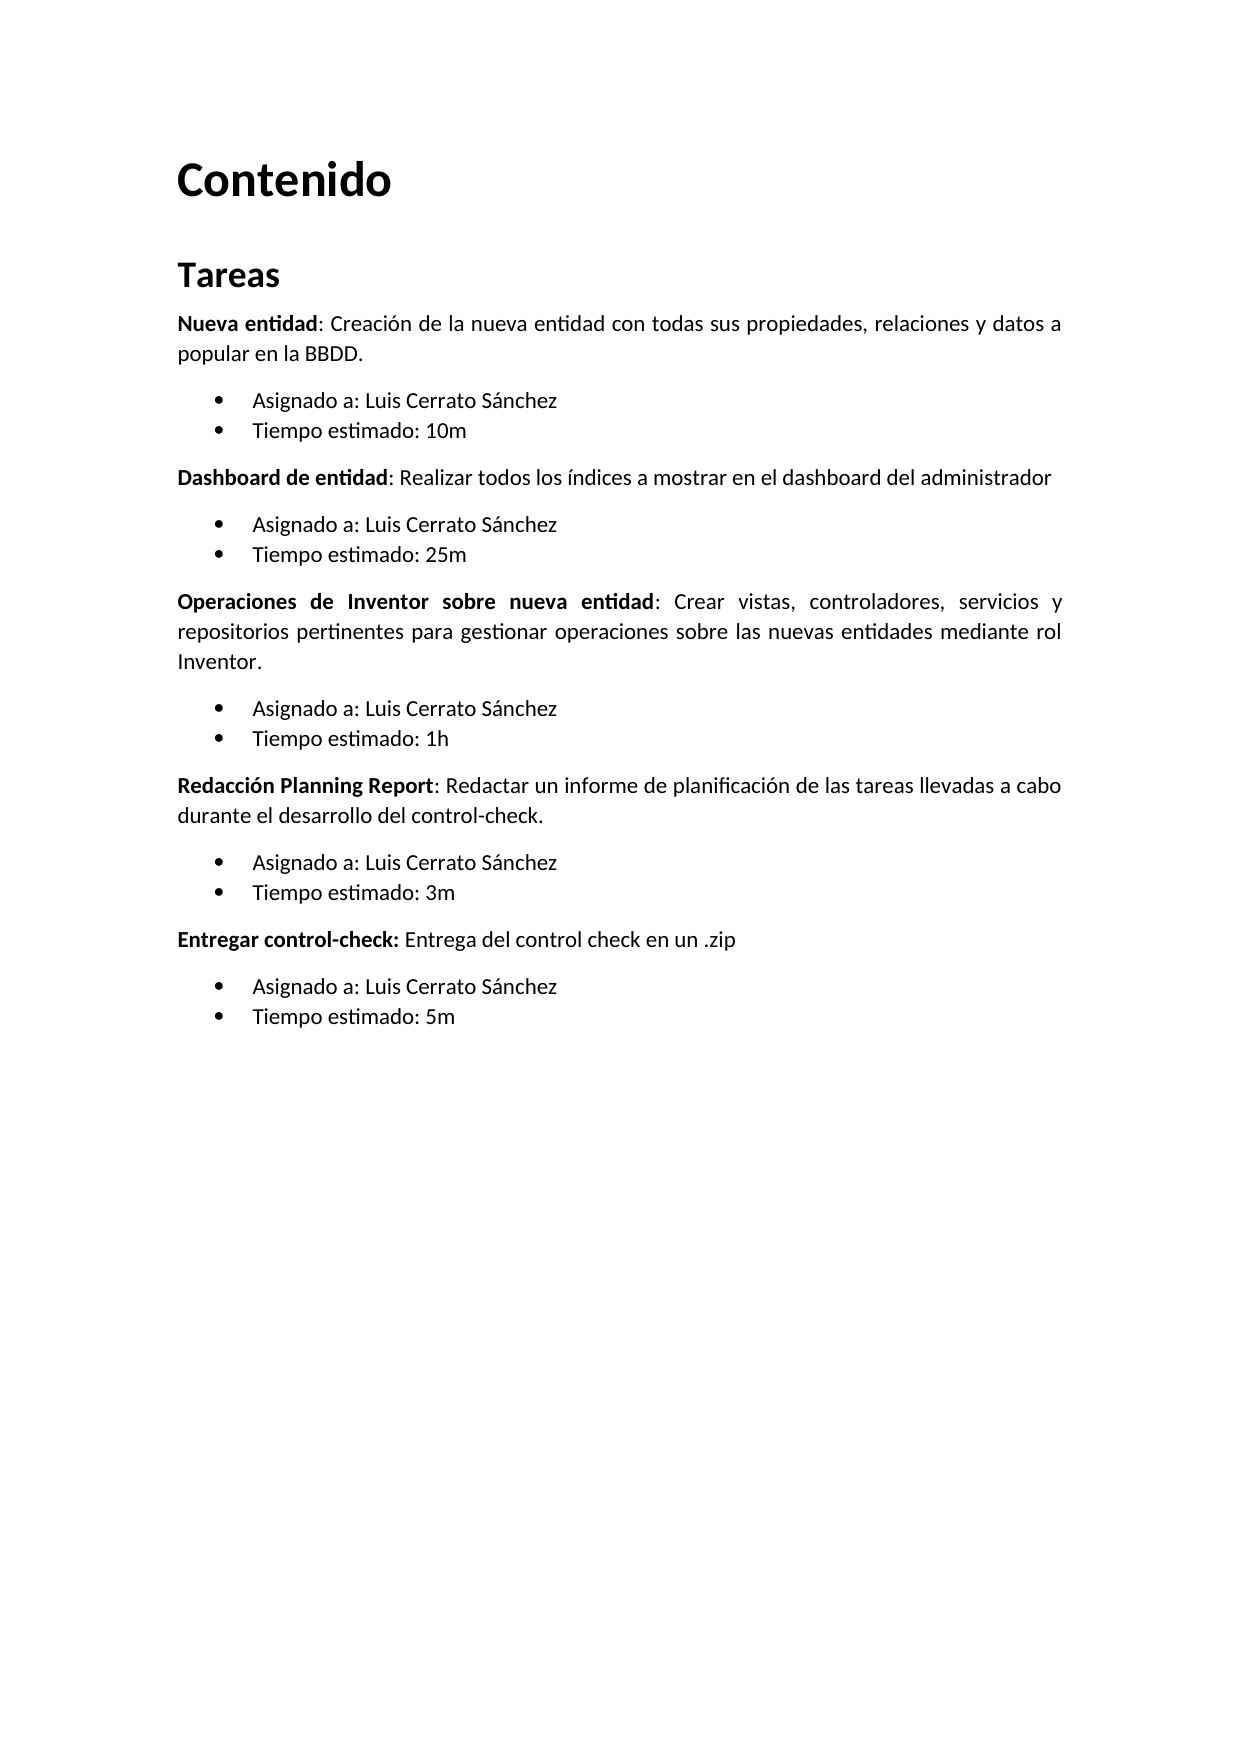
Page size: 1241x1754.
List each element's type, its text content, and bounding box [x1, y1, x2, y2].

list Asignado a: Luis Cerrato Sánchez [215, 386, 1063, 414]
subtitle Tareas [177, 251, 1063, 297]
subtitle Contenido [177, 148, 1063, 209]
list Tiempo estimado: 3m [215, 878, 1063, 907]
list Asignado a: Luis Cerrato Sánchez [215, 972, 1063, 1000]
text Operaciones de Inventor sobre nueva entidad: Crear vistas, controladores, servicios y repositorios pertinentes para gestionar operaciones sobre las nuevas entidades mediante rol Inventor. [177, 587, 1063, 675]
text Entregar control-check: Entrega del control check en un .zip [177, 925, 1063, 953]
text Nueva entidad: Creación de la nueva entidad con todas sus propiedades, relaciones y datos a popular en la BBDD. [177, 309, 1063, 367]
text Dashboard de entidad: Realizar todos los índices a mostrar en el dashboard del administrador [177, 463, 1063, 491]
list Tiempo estimado: 1h [215, 724, 1063, 752]
list Asignado a: Luis Cerrato Sánchez [215, 848, 1063, 876]
list Asignado a: Luis Cerrato Sánchez [215, 694, 1063, 722]
text Redacción Planning Report: Redactar un informe de planificación de las tareas llevadas a cabo durante el desarrollo del control-check. [177, 771, 1063, 829]
list Tiempo estimado: 25m [215, 540, 1063, 568]
list Tiempo estimado: 10m [215, 416, 1063, 444]
list Tiempo estimado: 5m [215, 1002, 1063, 1031]
list Asignado a: Luis Cerrato Sánchez [215, 510, 1063, 538]
